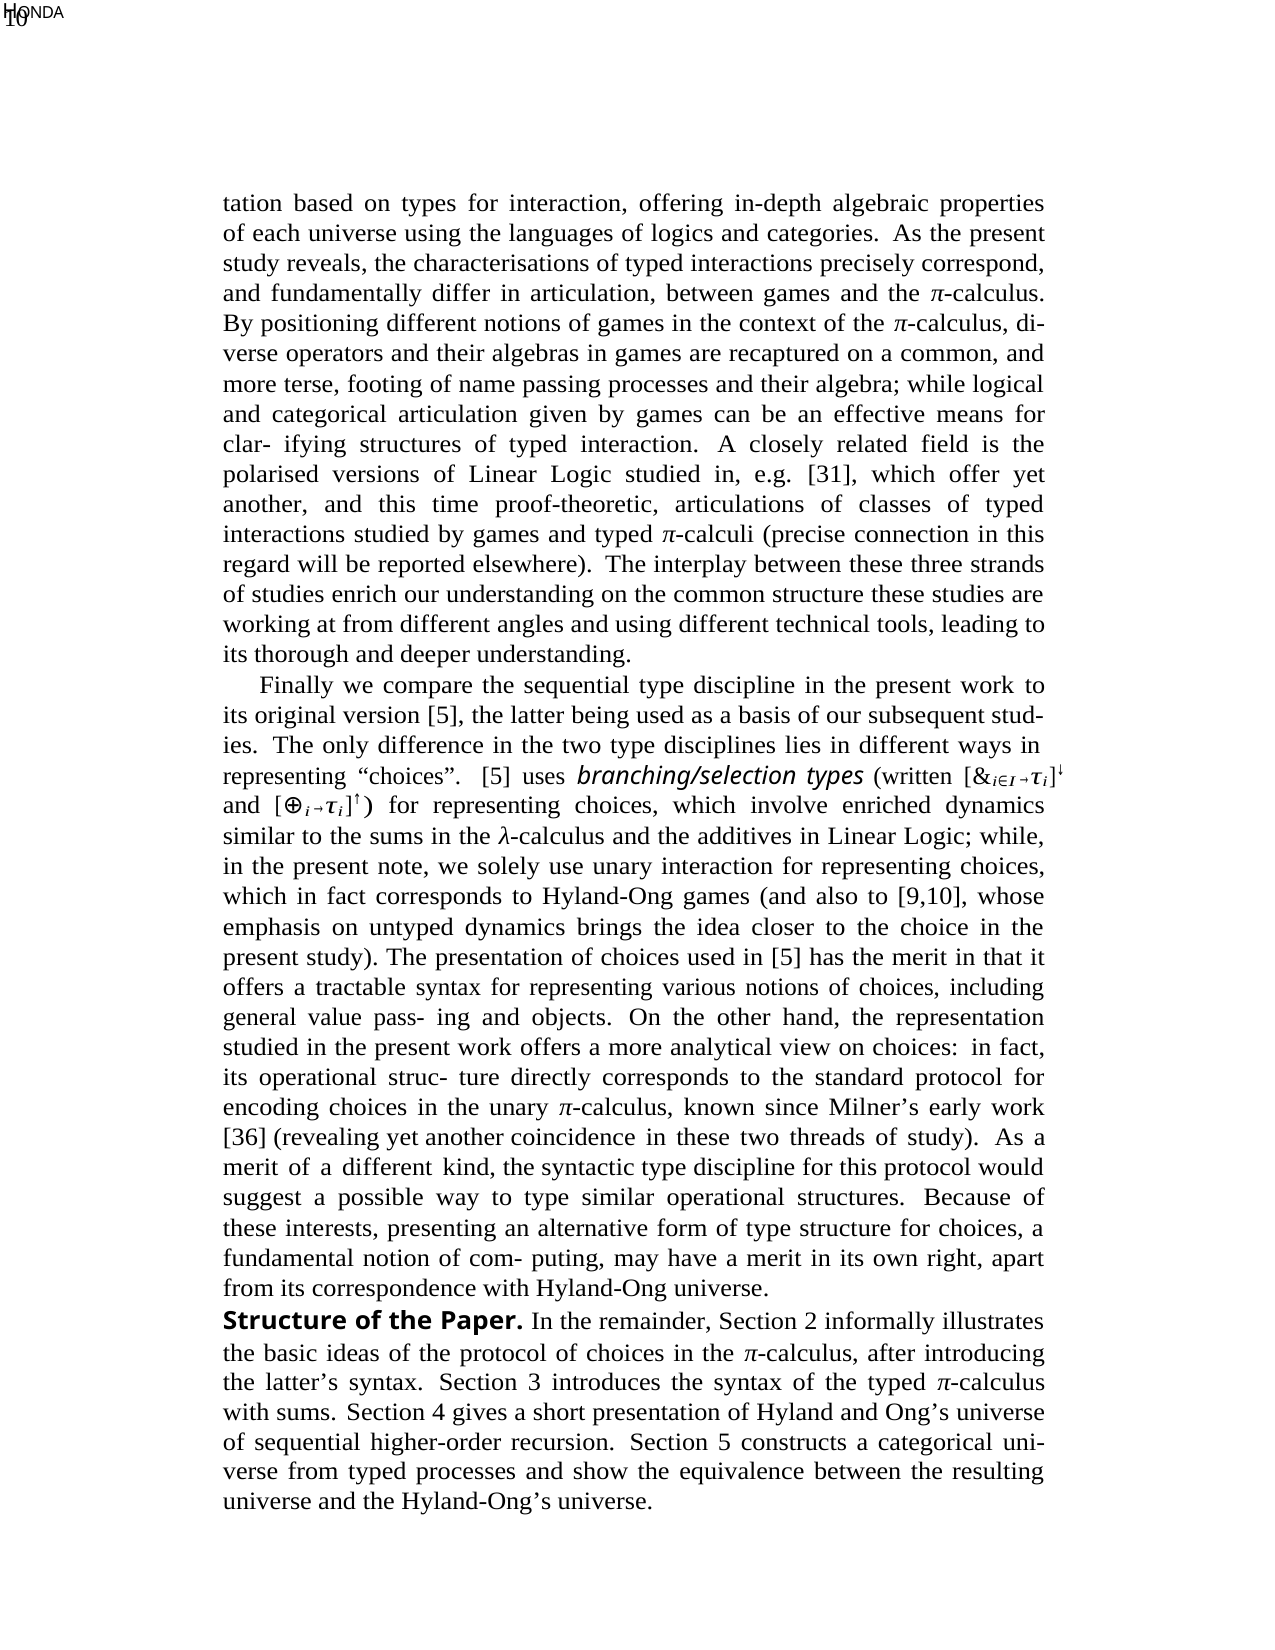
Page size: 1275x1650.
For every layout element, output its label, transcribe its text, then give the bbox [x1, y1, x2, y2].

text and [⊕i→τi]↑) for representing choices, which involve enriched dynamics similar to the sums in the λ-calculus and the additives in Linear Logic; while, in the present note, we solely use unary interaction for representing choices, which in fact corresponds to Hyland-Ong games (and also to [9,10], whose emphasis on untyped dynamics brings the idea closer to the choice in the present study). The presentation of choices used in [5] has the merit in that it offers a tractable syntax for representing various notions of choices, including general value pass- ing and objects. On the other hand, the representation studied in the present work offers a more analytical view on choices: in fact, its operational struc- ture directly corresponds to the standard protocol for encoding choices in the unary π-calculus, known since Milner’s early work [36] (revealing yet another coincidence in these two threads of study). As a merit of a different kind, the syntactic type discipline for this protocol would suggest a possible way to type similar operational structures. Because of these interests, presenting an alternative form of type structure for choices, a fundamental notion of com- puting, may have a merit in its own right, apart from its correspondence with Hyland-Ong universe. [223, 791, 1045, 1302]
text Structure of the Paper. In the remainder, Section 2 informally illustrates the basic ideas of the protocol of choices in the π-calculus, after introducing the latter’s syntax. Section 3 introduces the syntax of the typed π-calculus with sums. Section 4 gives a short presentation of Hyland and Ong’s universe of sequential higher-order recursion. Section 5 constructs a categorical uni- verse from typed processes and show the equivalence between the resulting universe and the Hyland-Ong’s universe. [223, 1303, 1045, 1514]
text tation based on types for interaction, offering in-depth algebraic properties of each universe using the languages of logics and categories. As the present study reveals, the characterisations of typed interactions precisely correspond, and fundamentally differ in articulation, between games and the π-calculus. By positioning different notions of games in the context of the π-calculus, di- verse operators and their algebras in games are recaptured on a common, and more terse, footing of name passing processes and their algebra; while logical and categorical articulation given by games can be an effective means for clar- ifying structures of typed interaction. A closely related field is the polarised versions of Linear Logic studied in, e.g. [31], which offer yet another, and this time proof-theoretic, articulations of classes of typed interactions studied by games and typed π-calculi (precise connection in this regard will be reported elsewhere). The interplay between these three strands of studies enrich our understanding on the common structure these studies are working at from different angles and using different technical tools, leading to its thorough and deeper understanding. [223, 188, 1045, 668]
text Finally we compare the sequential type discipline in the present work to its original version [5], the latter being used as a basis of our subsequent stud- ies. The only difference in the two type disciplines lies in different ways in [223, 670, 1045, 759]
text representing “choices”. [5] uses branching/selection types (written [&i∈I→τi]↓ [223, 761, 1096, 791]
